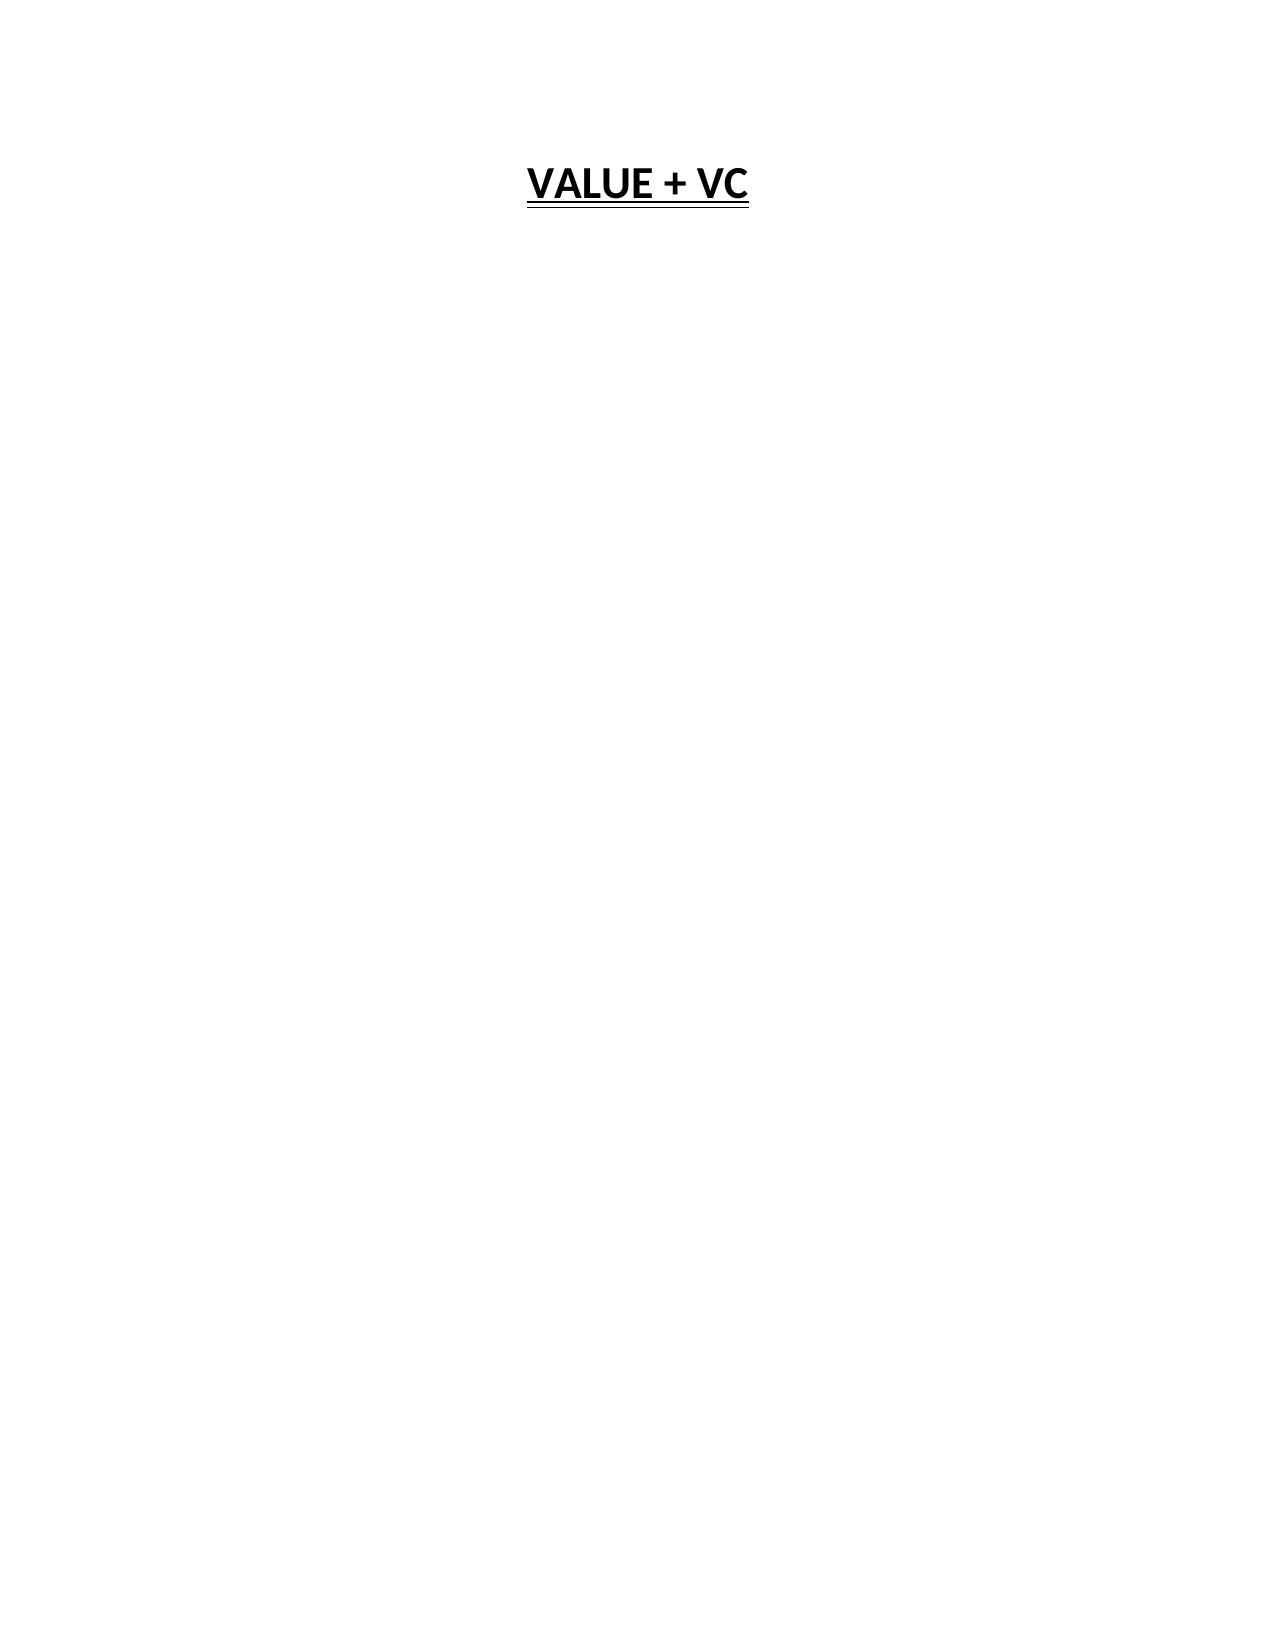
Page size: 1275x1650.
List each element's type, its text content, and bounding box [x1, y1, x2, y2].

subtitle VALUE + VC [150, 154, 1125, 210]
